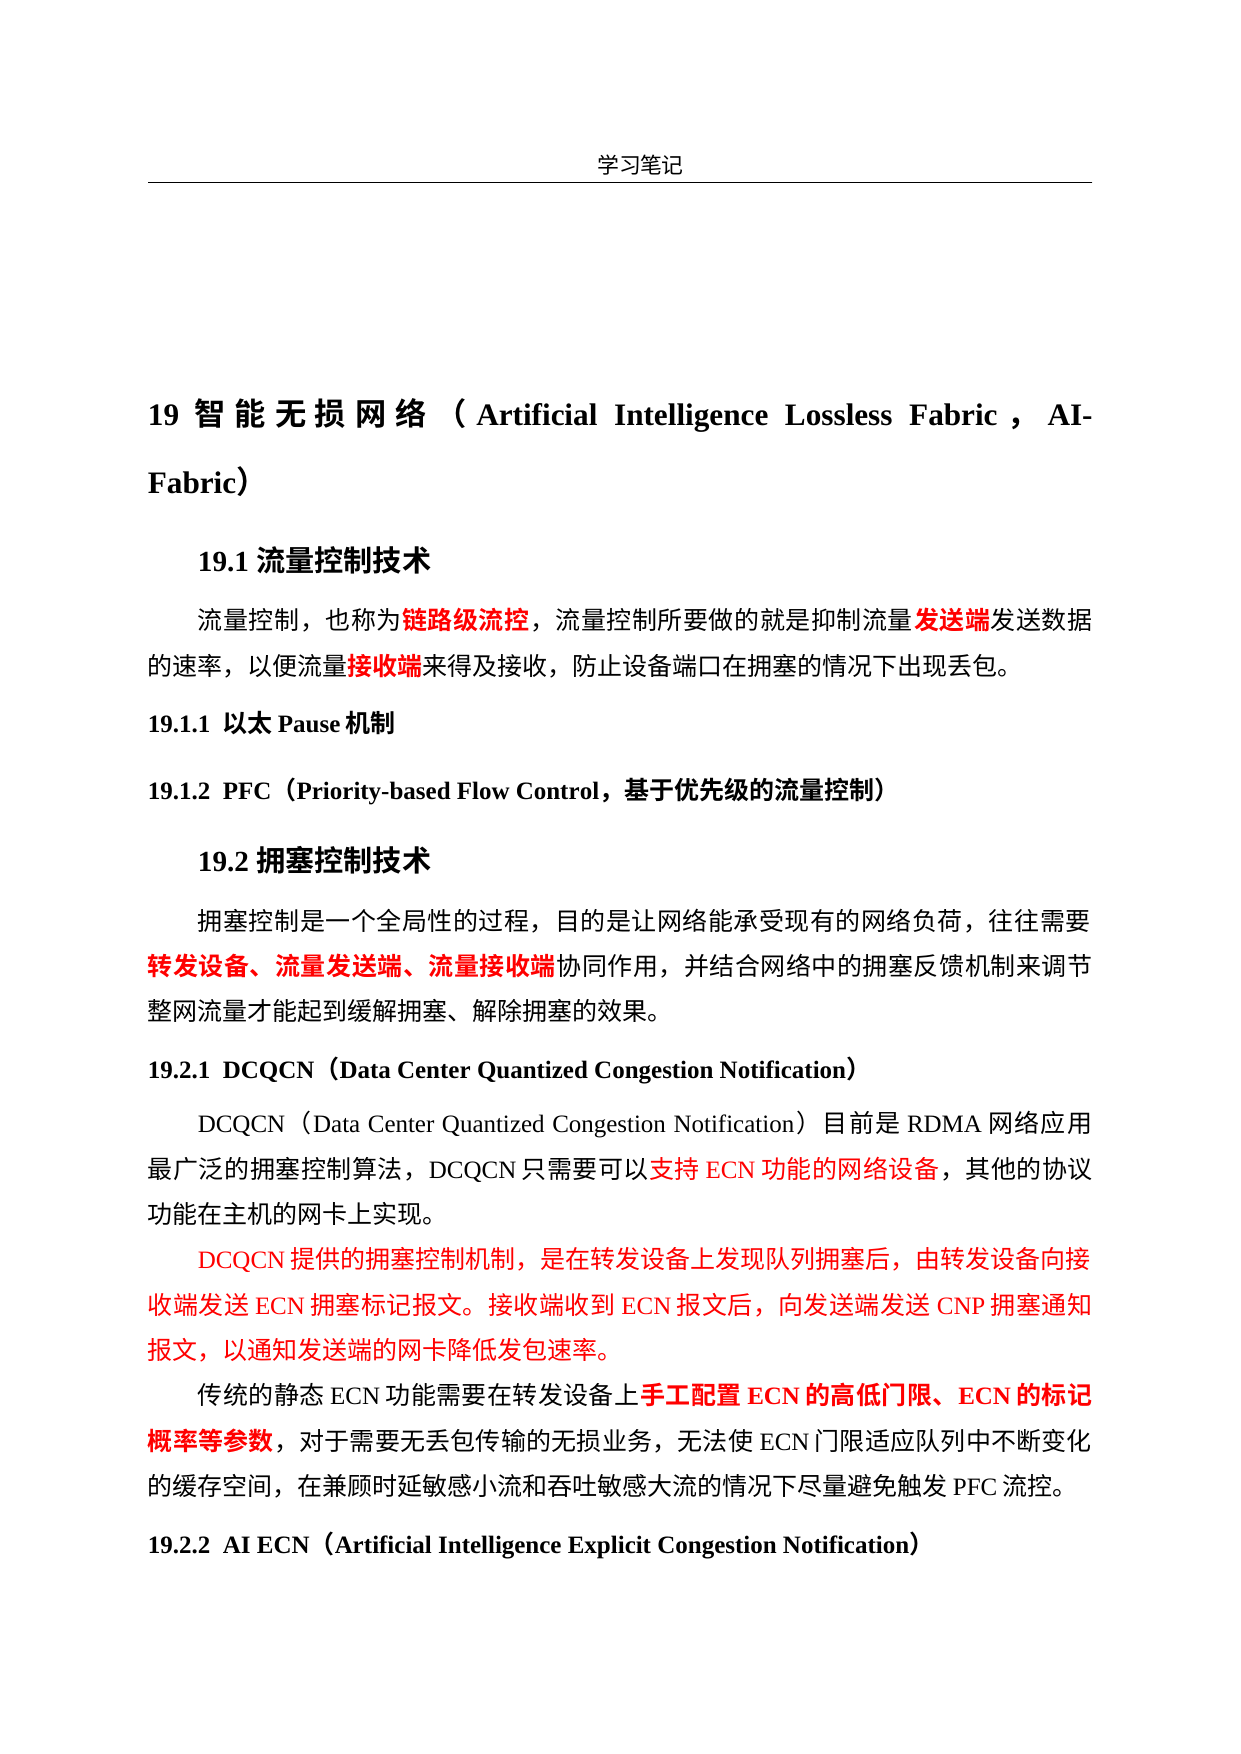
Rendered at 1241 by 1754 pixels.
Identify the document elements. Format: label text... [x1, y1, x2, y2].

text 拥塞控制是一个全局性的过程，目的是让网络能承受现有的网络负荷，往往需要转发设备、流量发送端、流量接收端协同作用，并结合网络中的拥塞反馈机制来调节整网流量才能起到缓解拥塞、解除拥塞的效果。 [148, 901, 1092, 1028]
subtitle 智能无损网络（Artificial Intelligence Lossless Fabric，AI-Fabric） [148, 389, 1092, 502]
subtitle PFC（Priority-based Flow Control，基于优先级的流量控制） [148, 771, 1092, 807]
text 流量控制，也称为链路级流控，流量控制所要做的就是抑制流量发送端发送数据的速率，以便流量接收端来得及接收，防止设备端口在拥塞的情况下出现丢包。 [148, 601, 1092, 682]
text DCQCN提供的拥塞控制机制，是在转发设备上发现队列拥塞后，由转发设备向接收端发送ECN拥塞标记报文。接收端收到ECN报文后，向发送端发送CNP拥塞通知报文，以通知发送端的网卡降低发包速率。 [148, 1240, 1092, 1367]
subtitle DCQCN（Data Center Quantized Congestion Notification） [148, 1049, 1092, 1086]
subtitle 以太Pause机制 [148, 704, 1092, 740]
text 传统的静态ECN功能需要在转发设备上手工配置ECN的高低门限、ECN的标记概率等参数，对于需要无丢包传输的无损业务，无法使ECN门限适应队列中不断变化的缓存空间，在兼顾时延敏感小流和吞吐敏感大流的情况下尽量避免触发PFC流控。 [148, 1376, 1092, 1503]
subtitle 流量控制技术 [148, 537, 1092, 580]
subtitle 拥塞控制技术 [148, 838, 1092, 880]
text DCQCN（Data Center Quantized Congestion Notification）目前是RDMA网络应用最广泛的拥塞控制算法，DCQCN只需要可以支持ECN功能的网络设备，其他的协议功能在主机的网卡上实现。 [148, 1104, 1092, 1231]
subtitle AI ECN（Artificial Intelligence Explicit Congestion Notification） [148, 1524, 1092, 1561]
